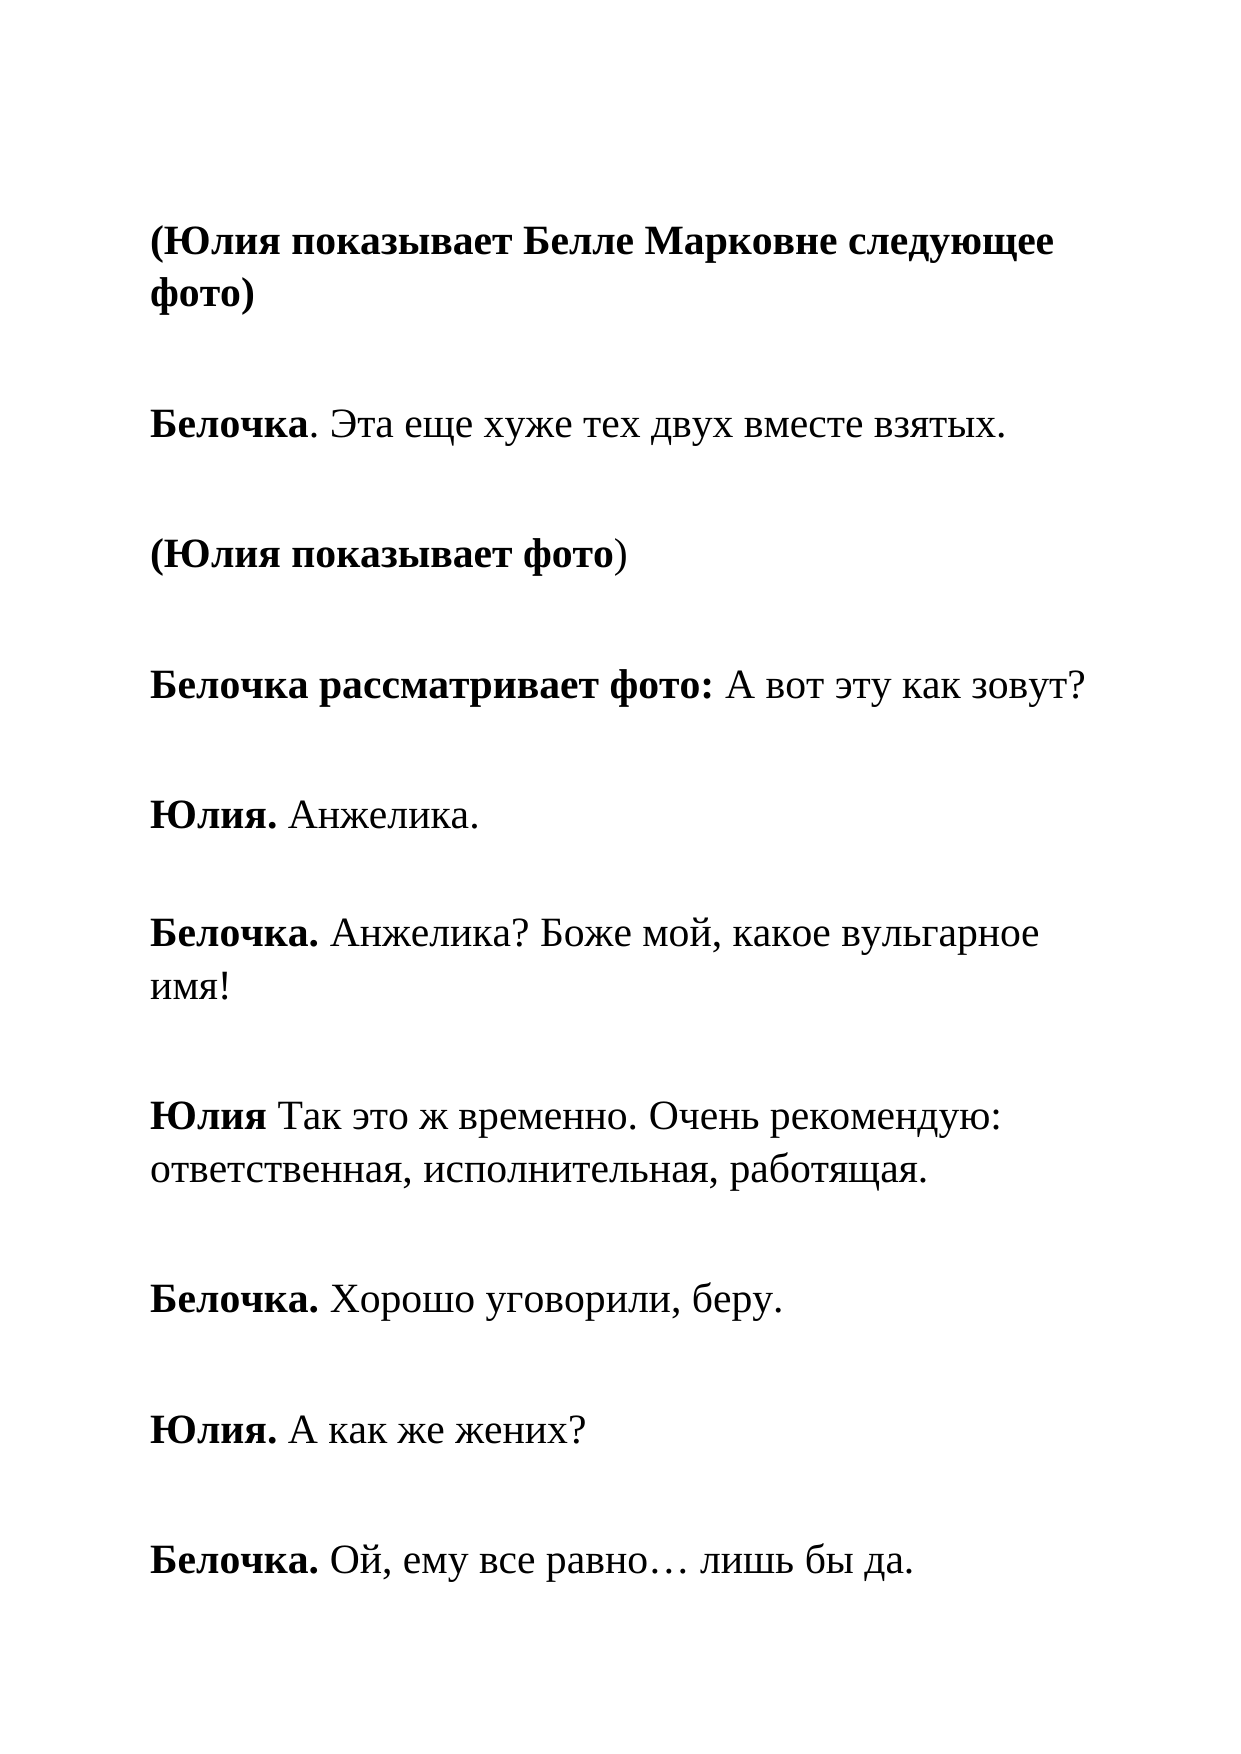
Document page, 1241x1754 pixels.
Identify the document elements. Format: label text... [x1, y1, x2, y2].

text Белочка. Анжелика? Боже мой, какое вульгарное имя! [150, 907, 1090, 1008]
text Белочка рассматривает фото: А вот эту как зовут? [150, 659, 1090, 707]
text Белочка. Хорошо уговорили, беру. [150, 1274, 1090, 1322]
text Юлия. А как же жених? [150, 1404, 1090, 1452]
text Юлия. Анжелика. [150, 789, 1090, 890]
text Белочка. Ой, ему все равно… лишь бы да. [150, 1534, 1090, 1582]
text Белочка. Эта еще хуже тех двух вместе взятых. [150, 398, 1090, 446]
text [150, 215, 1090, 316]
text Юлия Так это ж временно. Очень рекомендую: ответственная, исполнительная, работящая. [150, 1091, 1090, 1191]
text (Юлия показывает фото) [150, 529, 1090, 577]
